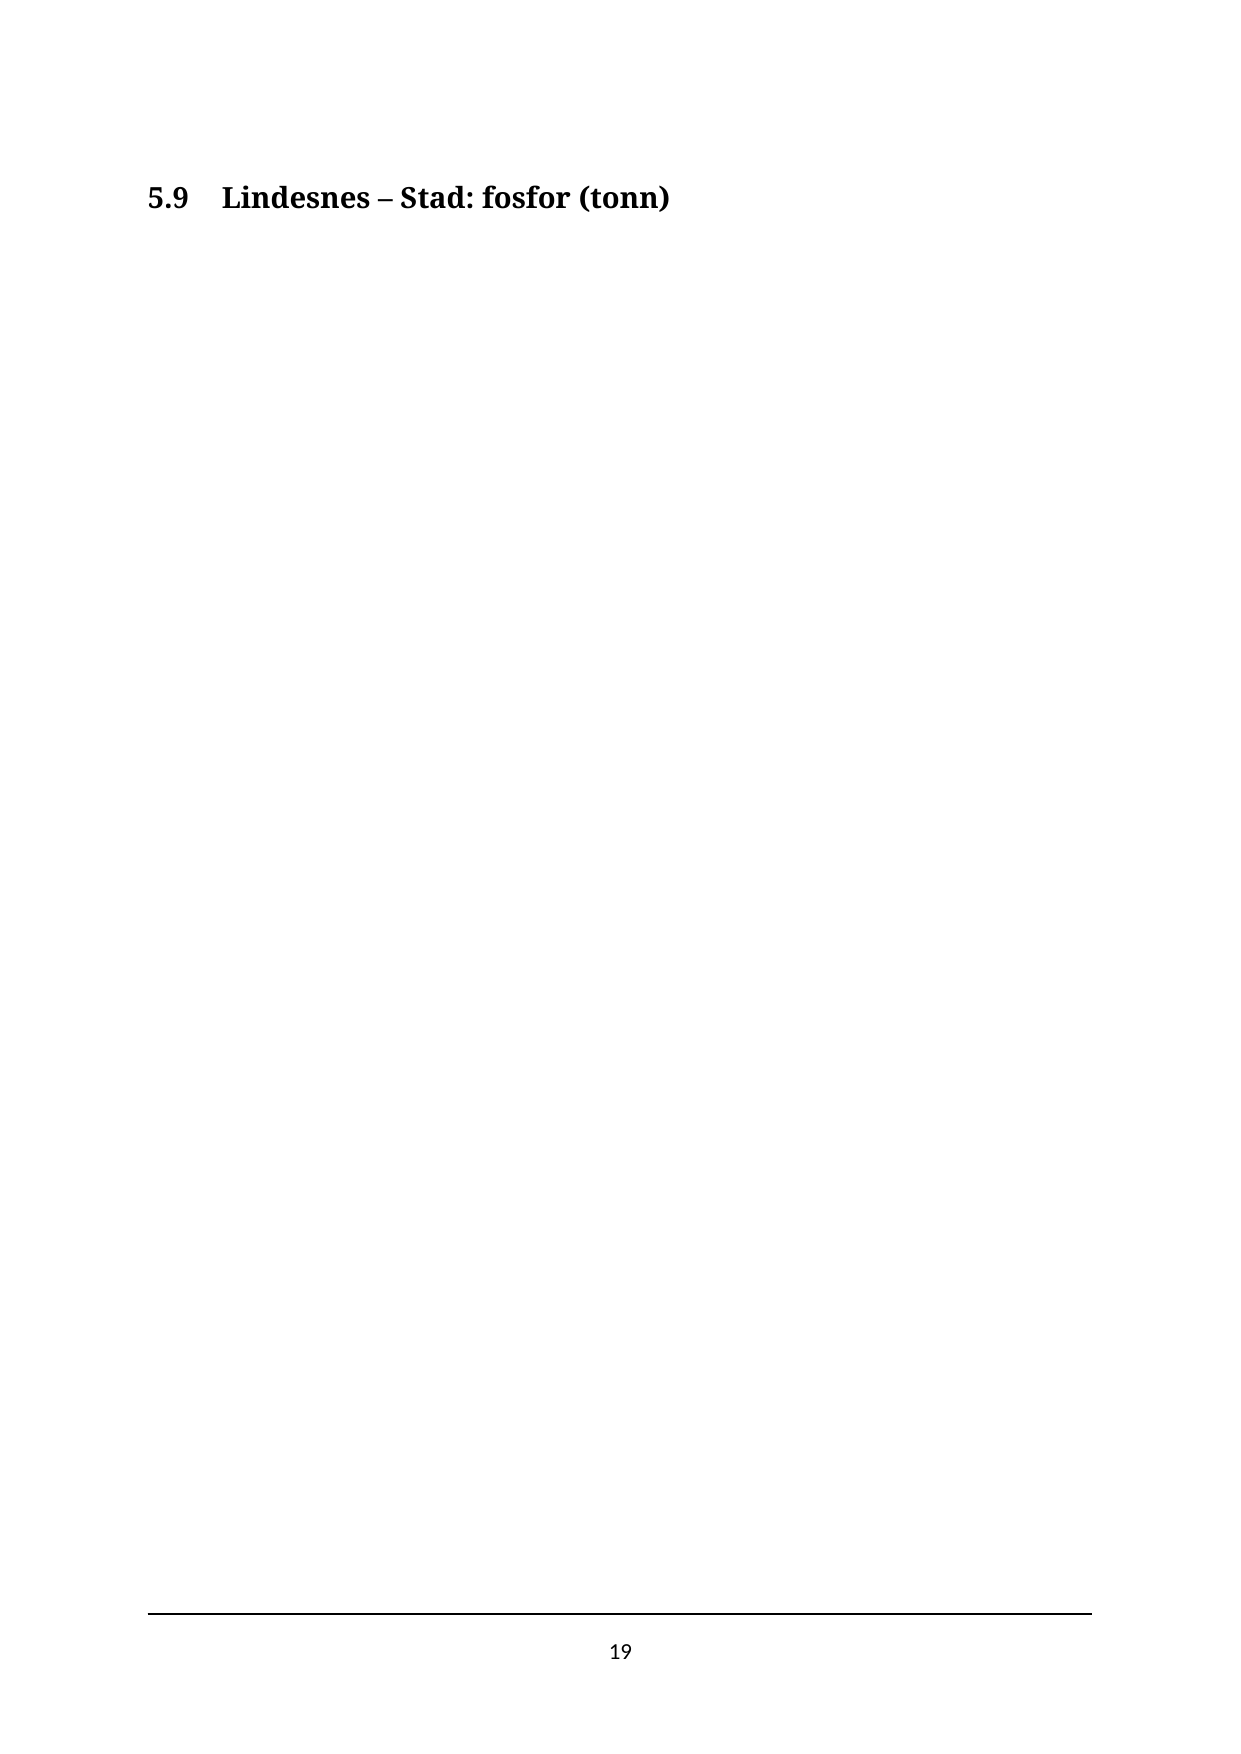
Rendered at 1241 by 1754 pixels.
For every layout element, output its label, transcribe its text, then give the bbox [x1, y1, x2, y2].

subtitle Lindesnes – Stad: fosfor (tonn) [148, 177, 1092, 217]
